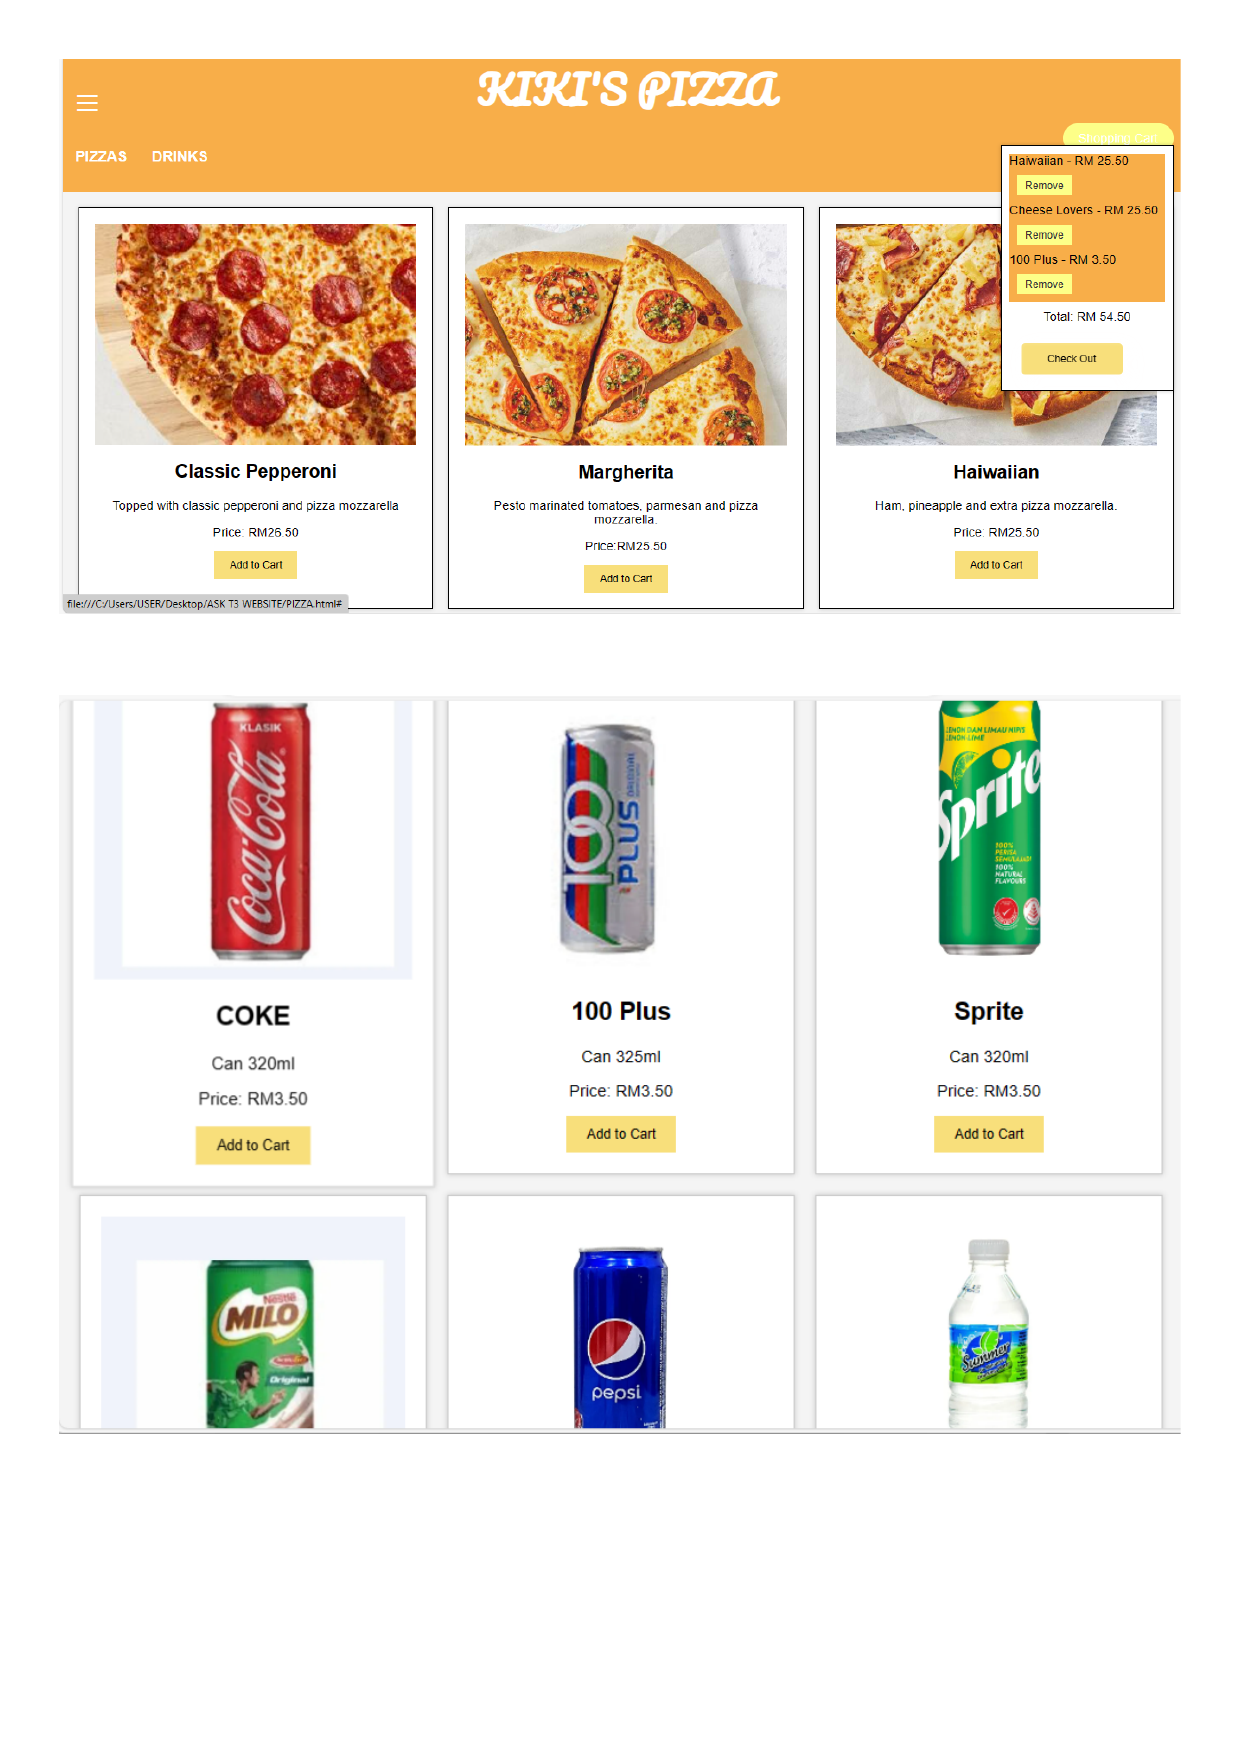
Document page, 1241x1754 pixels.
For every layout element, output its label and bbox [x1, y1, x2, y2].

picture [59, 695, 1181, 1434]
picture [59, 59, 1181, 614]
